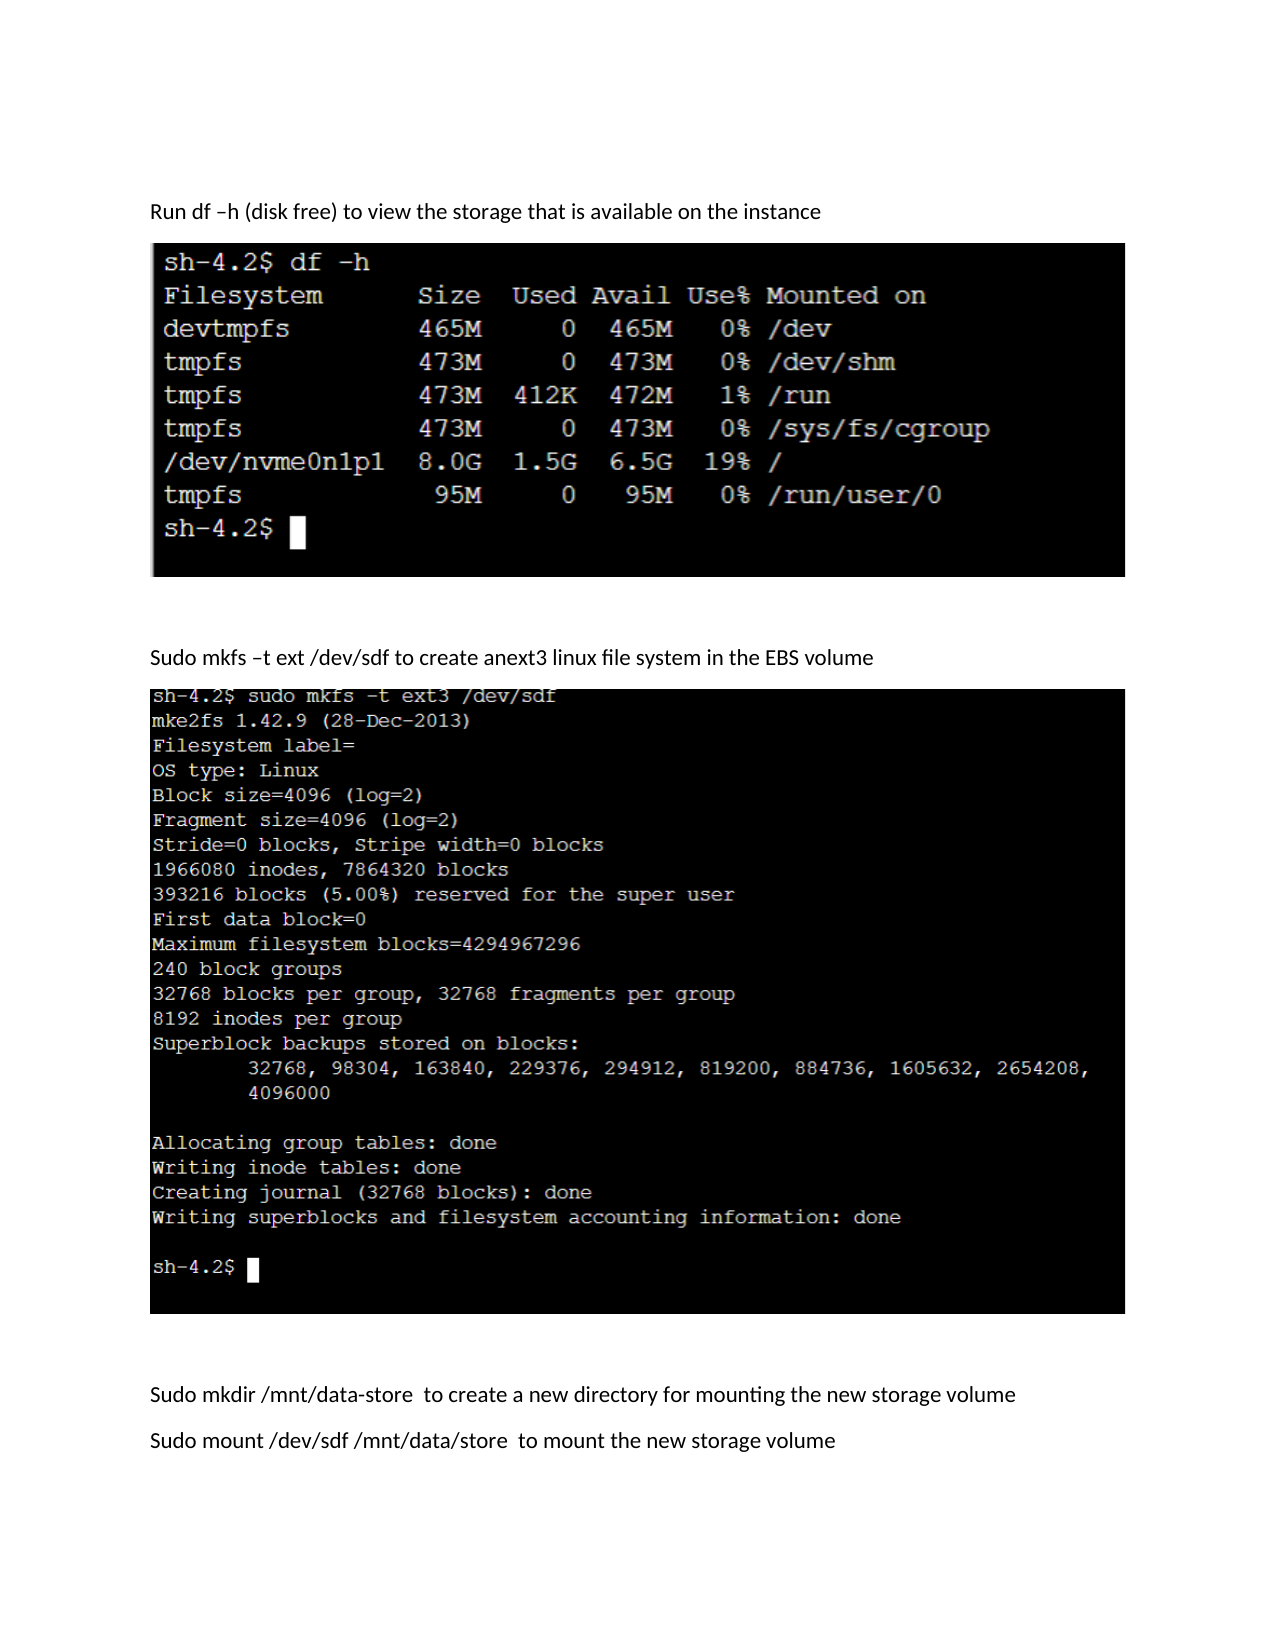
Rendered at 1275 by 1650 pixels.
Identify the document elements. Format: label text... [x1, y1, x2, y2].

picture [150, 243, 1125, 577]
text Sudo mkfs –t ext /dev/sdf to create anext3 linux file system in the EBS volume [150, 643, 1125, 671]
text Sudo mkdir /mnt/data-store to create a new directory for mounting the new storage volume [150, 1380, 1125, 1408]
text Run df –h (disk free) to view the storage that is available on the instance [150, 197, 1125, 225]
text Sudo mount /dev/sdf /mnt/data/store to mount the new storage volume [150, 1427, 1125, 1454]
picture [150, 689, 1125, 1314]
